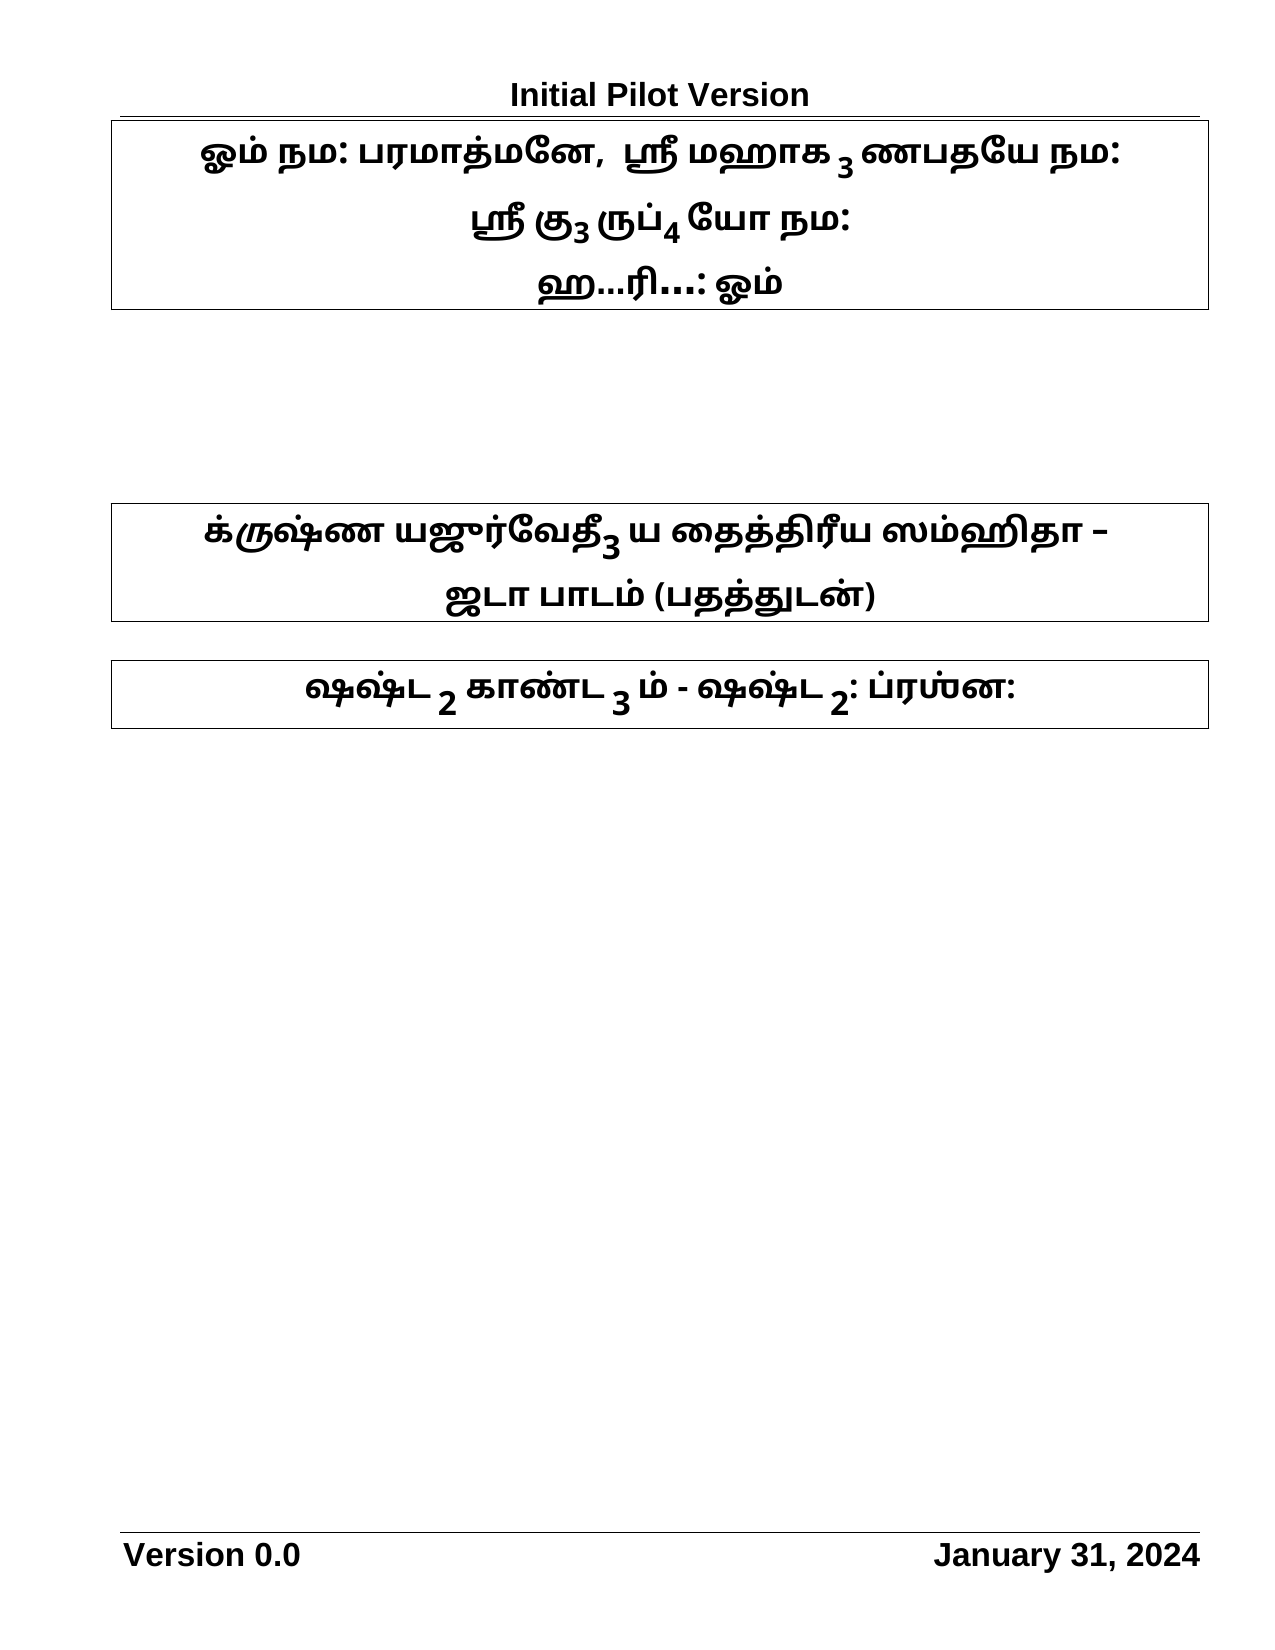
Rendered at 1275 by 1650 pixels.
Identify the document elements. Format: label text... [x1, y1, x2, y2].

text ஓம் நம: பரமாத்மனே, ஶ்ரீ மஹாக3ணபதயே நம: [112, 121, 1208, 187]
text க்ருஷ்ண யஜுர்‍வேதீ3ய தைத்திரீய ஸம்ஹிதா – ஜடா பாடம் (பதத்துடன்) [112, 504, 1208, 621]
text ஹ…ரி…: ஓம் [112, 251, 1208, 309]
text ஷஷ்ட2 காண்ட3ம் - ஷஷ்ட2: ப்ரஶ்ன: [112, 661, 1208, 728]
text ஶ்ரீ கு3ருப்4யோ நம: [112, 187, 1208, 251]
